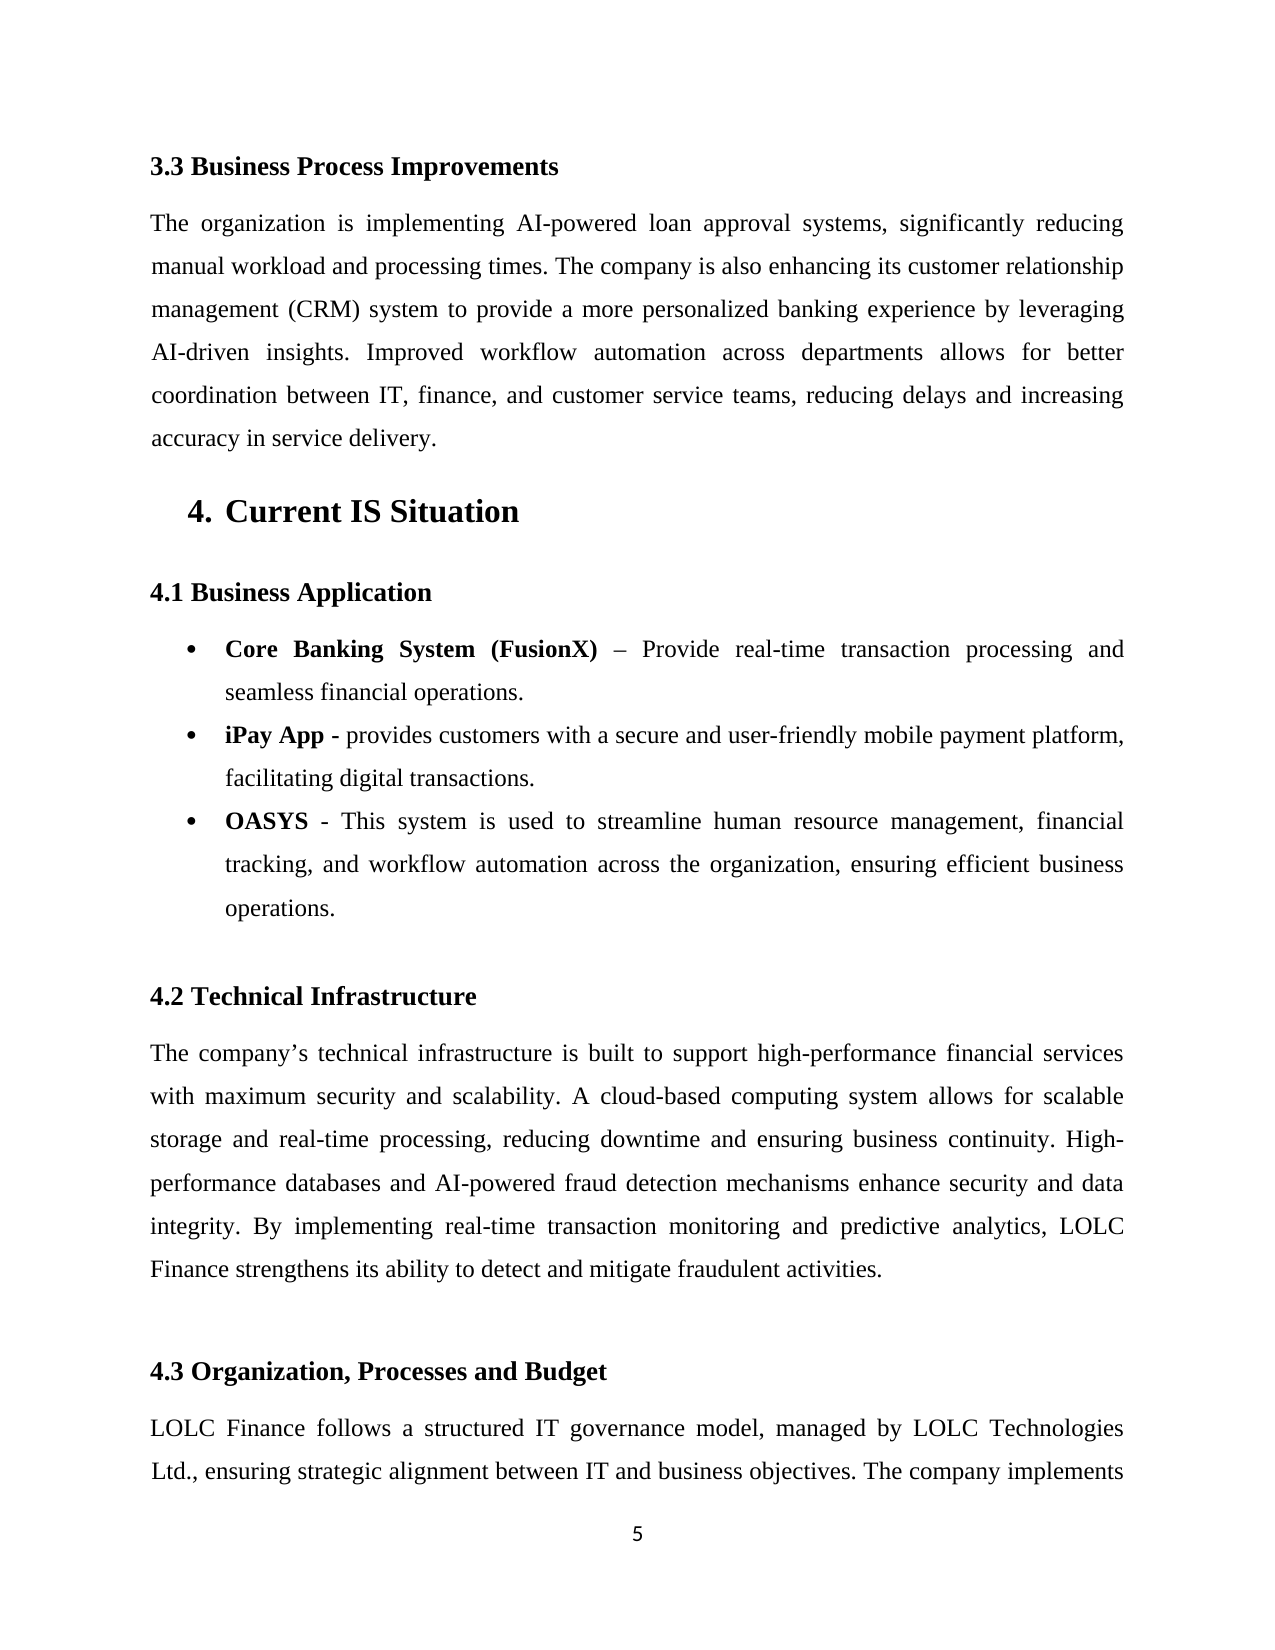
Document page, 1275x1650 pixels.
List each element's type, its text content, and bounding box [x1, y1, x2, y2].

list OASYS - This system is used to streamline human resource management, financial tracking, and workflow automation across the organization, ensuring efficient business operations. [187, 806, 1125, 921]
subtitle 3.3 Business Process Improvements [150, 150, 1125, 181]
text The organization is implementing AI-powered loan approval systems, significantly reducing manual workload and processing times. The company is also enhancing its customer relationship management (CRM) system to provide a more personalized banking experience by leveraging AI-driven insights. Improved workflow automation across departments allows for better coordination between IT, finance, and customer service teams, reducing delays and increasing accuracy in service delivery. [150, 208, 1125, 452]
subtitle 4.3 Organization, Processes and Budget [150, 1355, 1125, 1386]
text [150, 1413, 1125, 1484]
list iPay App - provides customers with a secure and user-friendly mobile payment platform, facilitating digital transactions. [187, 720, 1125, 792]
subtitle 4.1 Business Application [150, 576, 1125, 607]
subtitle Current IS Situation [187, 492, 1125, 530]
list Core Banking System (FusionX) – Provide real-time transaction processing and seamless financial operations. [187, 634, 1125, 706]
text The company’s technical infrastructure is built to support high-performance financial services with maximum security and scalability. A cloud-based computing system allows for scalable storage and real-time processing, reducing downtime and ensuring business continuity. High-performance databases and AI-powered fraud detection mechanisms enhance security and data integrity. By implementing real-time transaction monitoring and predictive analytics, LOLC Finance strengthens its ability to detect and mitigate fraudulent activities. [150, 1038, 1125, 1283]
subtitle 4.2 Technical Infrastructure [150, 980, 1125, 1011]
